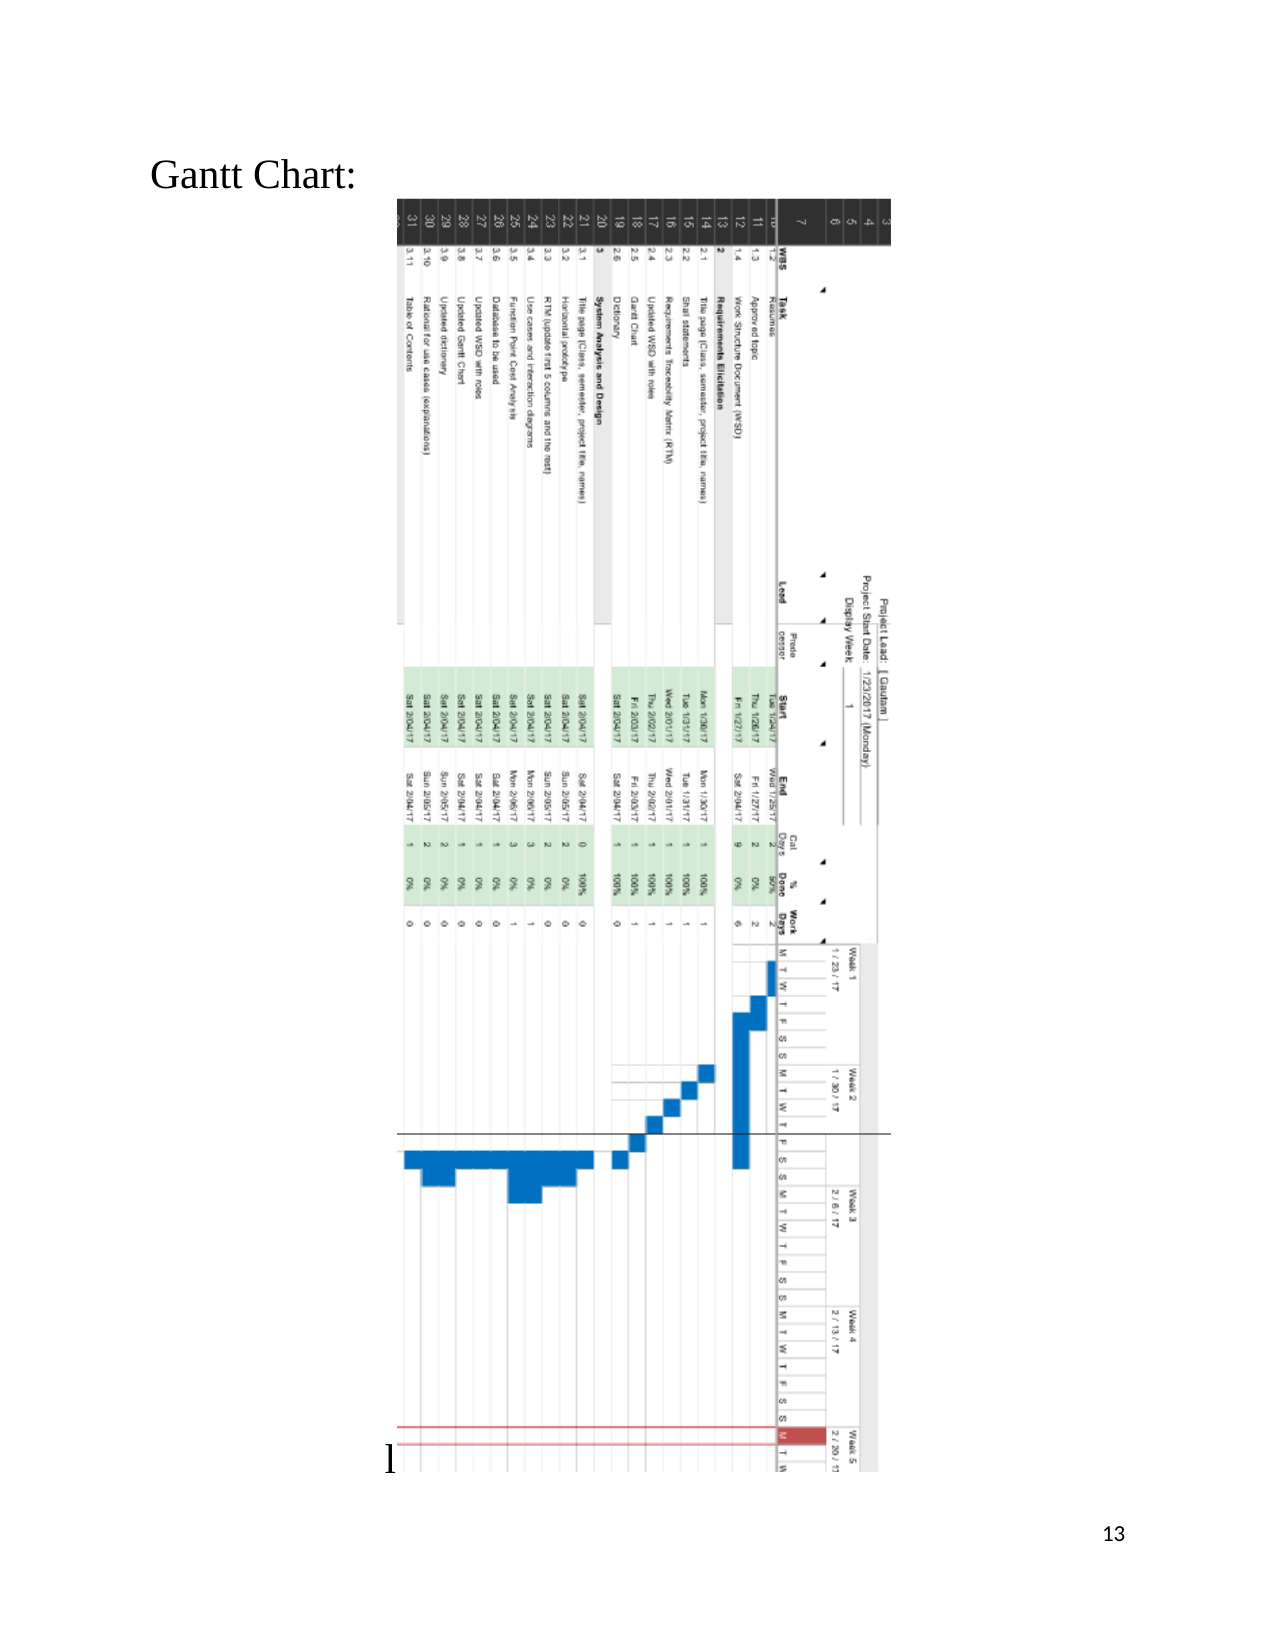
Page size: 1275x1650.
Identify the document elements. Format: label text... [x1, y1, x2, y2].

picture [397, 200, 891, 1471]
text Gantt Chart: [150, 150, 1125, 198]
